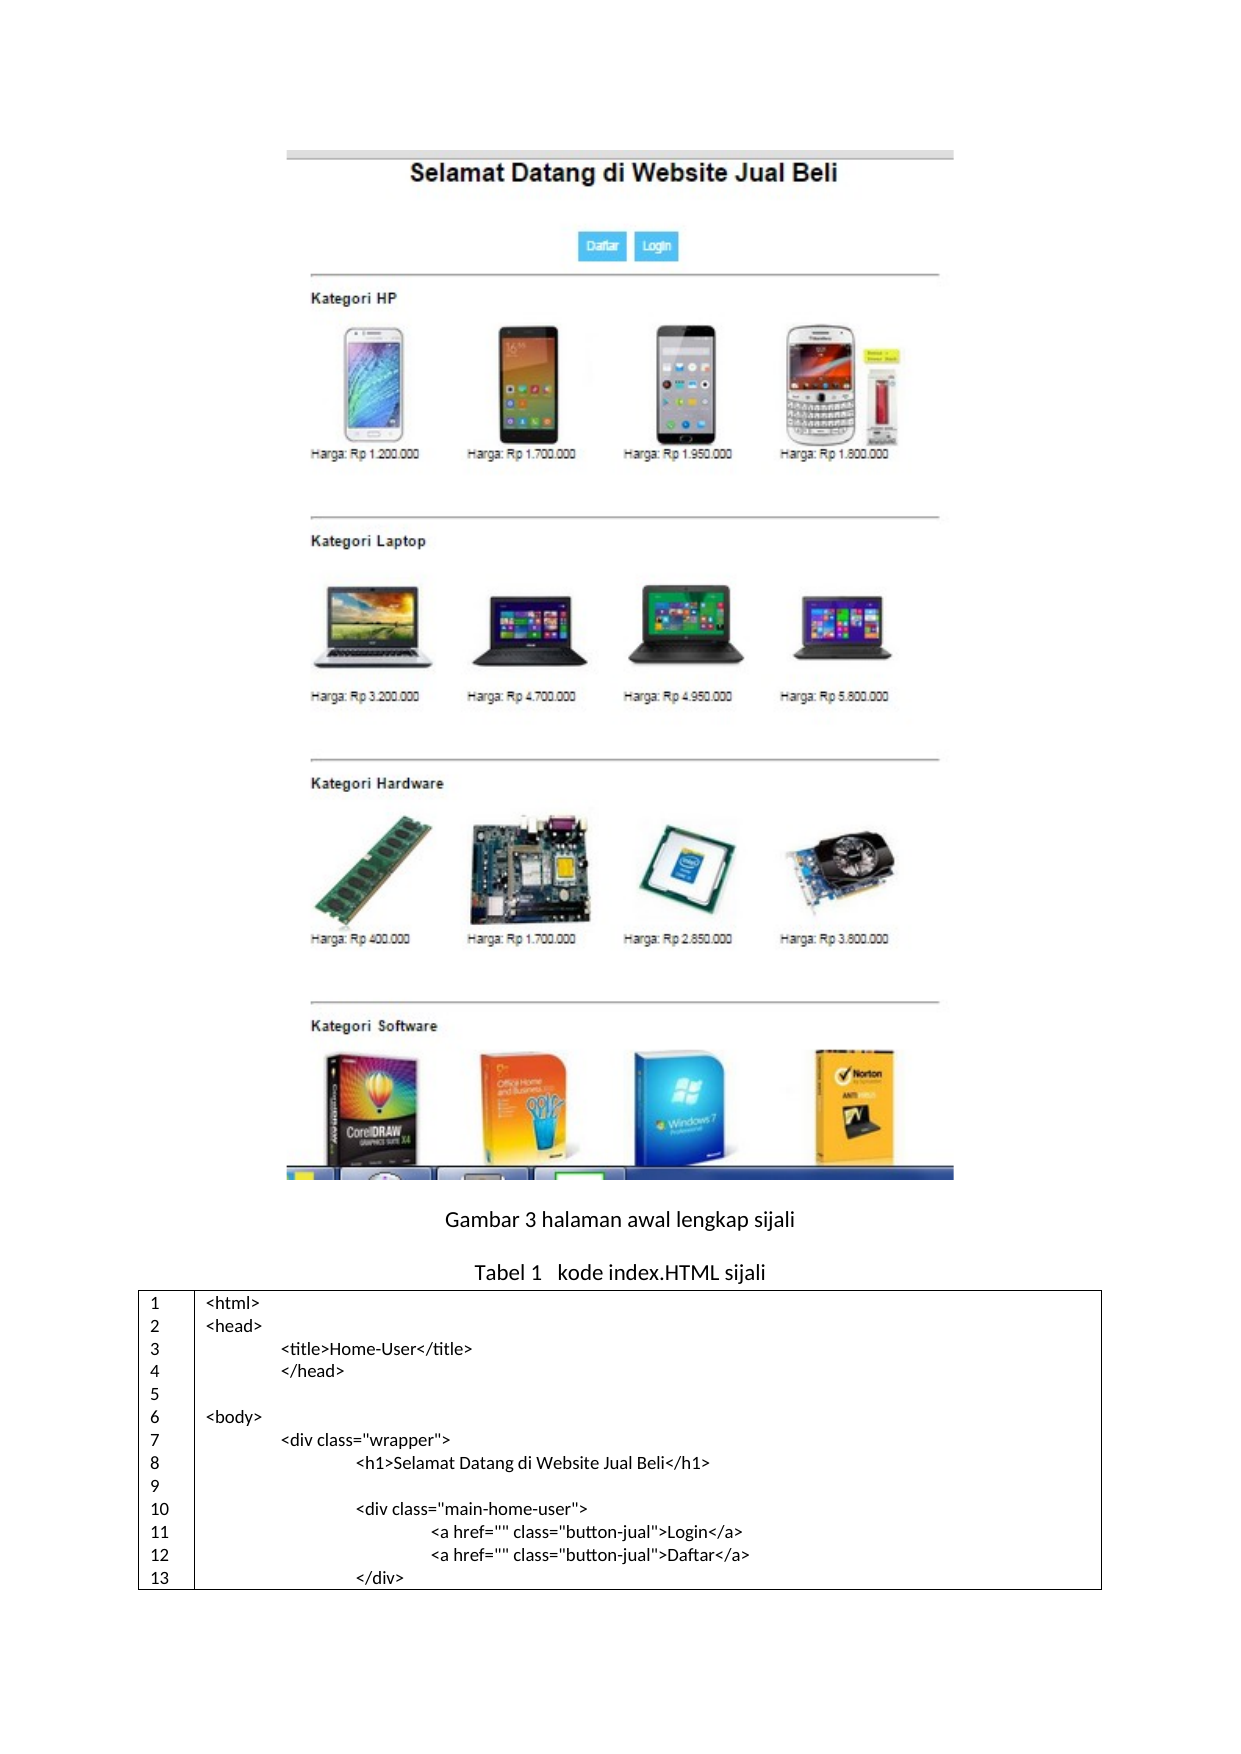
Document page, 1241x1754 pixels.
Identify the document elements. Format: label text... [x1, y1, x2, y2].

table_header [195, 1291, 1101, 1589]
text Gambar 3 halaman awal lengkap sijali [150, 1205, 1090, 1233]
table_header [139, 1291, 194, 1589]
text Tabel 1 kode index.HTML sijali [150, 1258, 1090, 1286]
picture [286, 150, 954, 1180]
